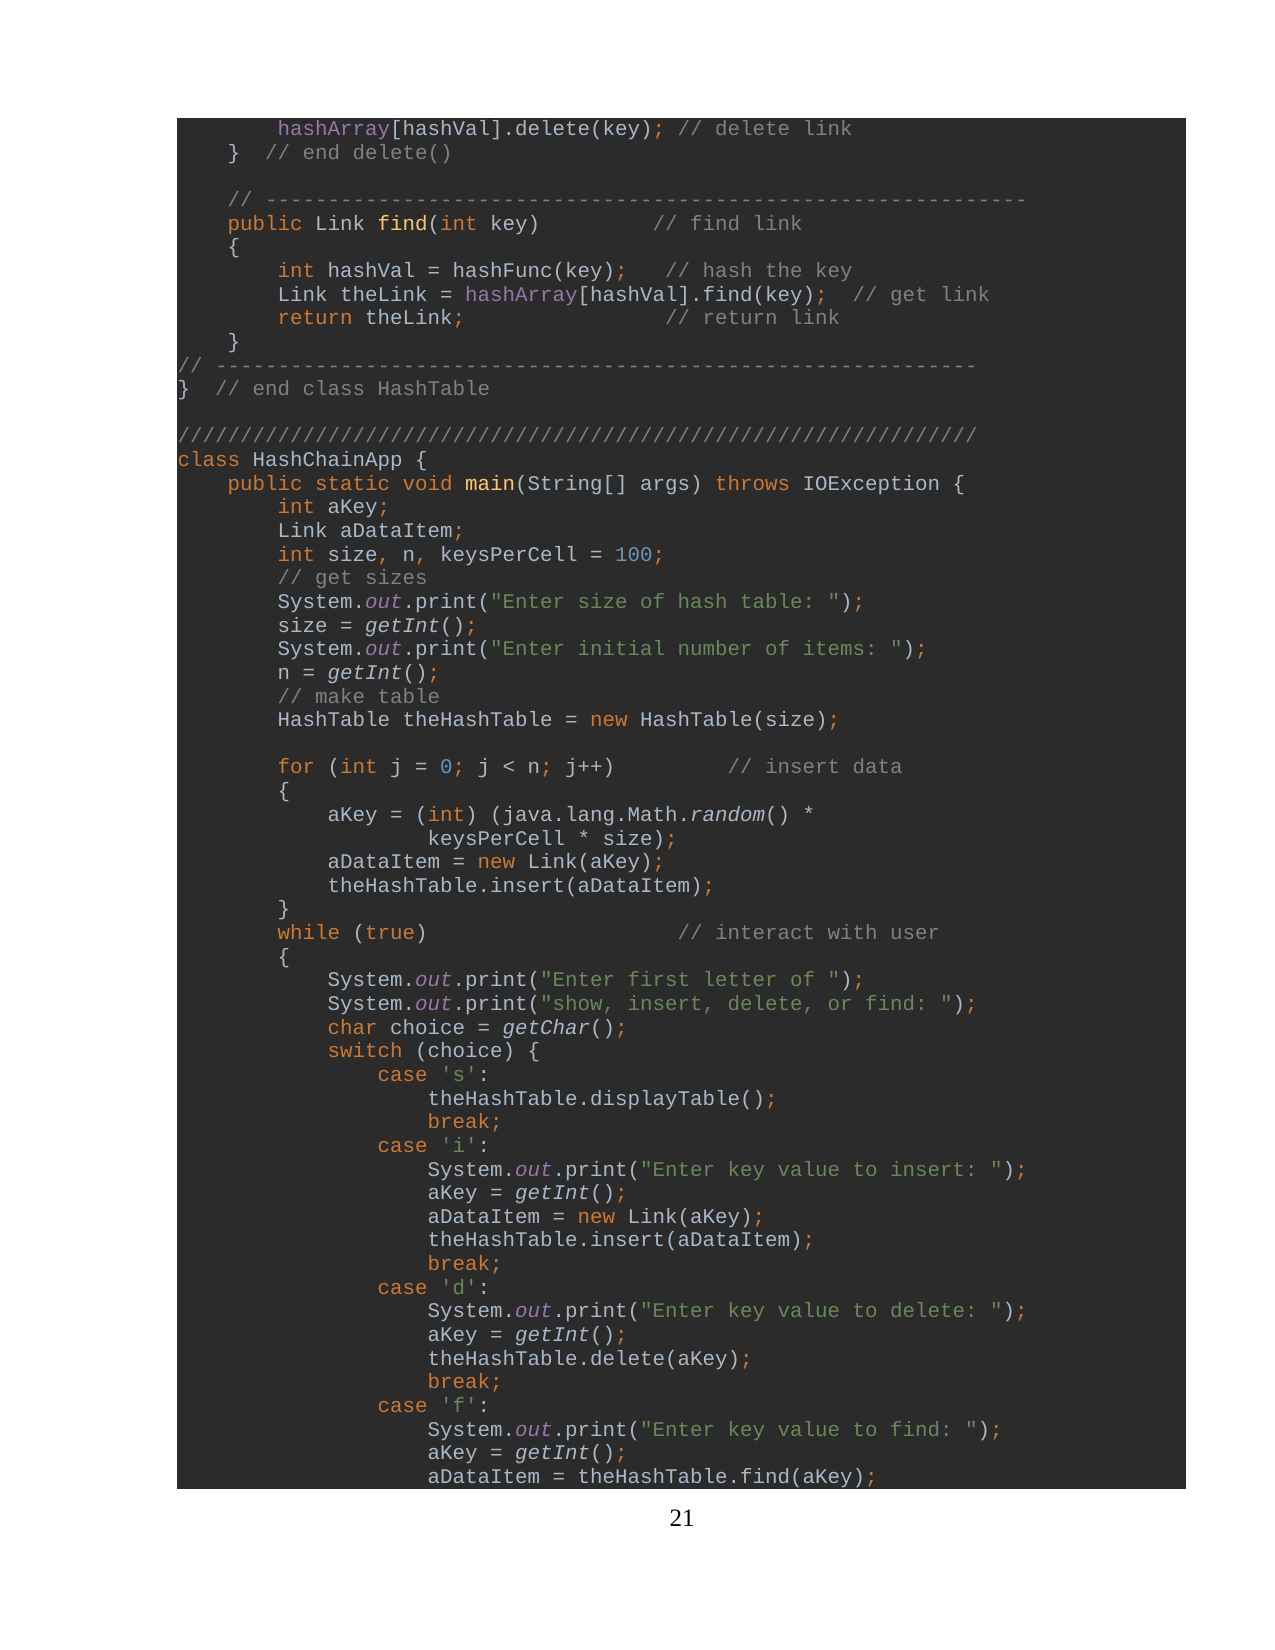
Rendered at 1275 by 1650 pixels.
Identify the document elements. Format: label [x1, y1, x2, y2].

text [177, 118, 1186, 1489]
